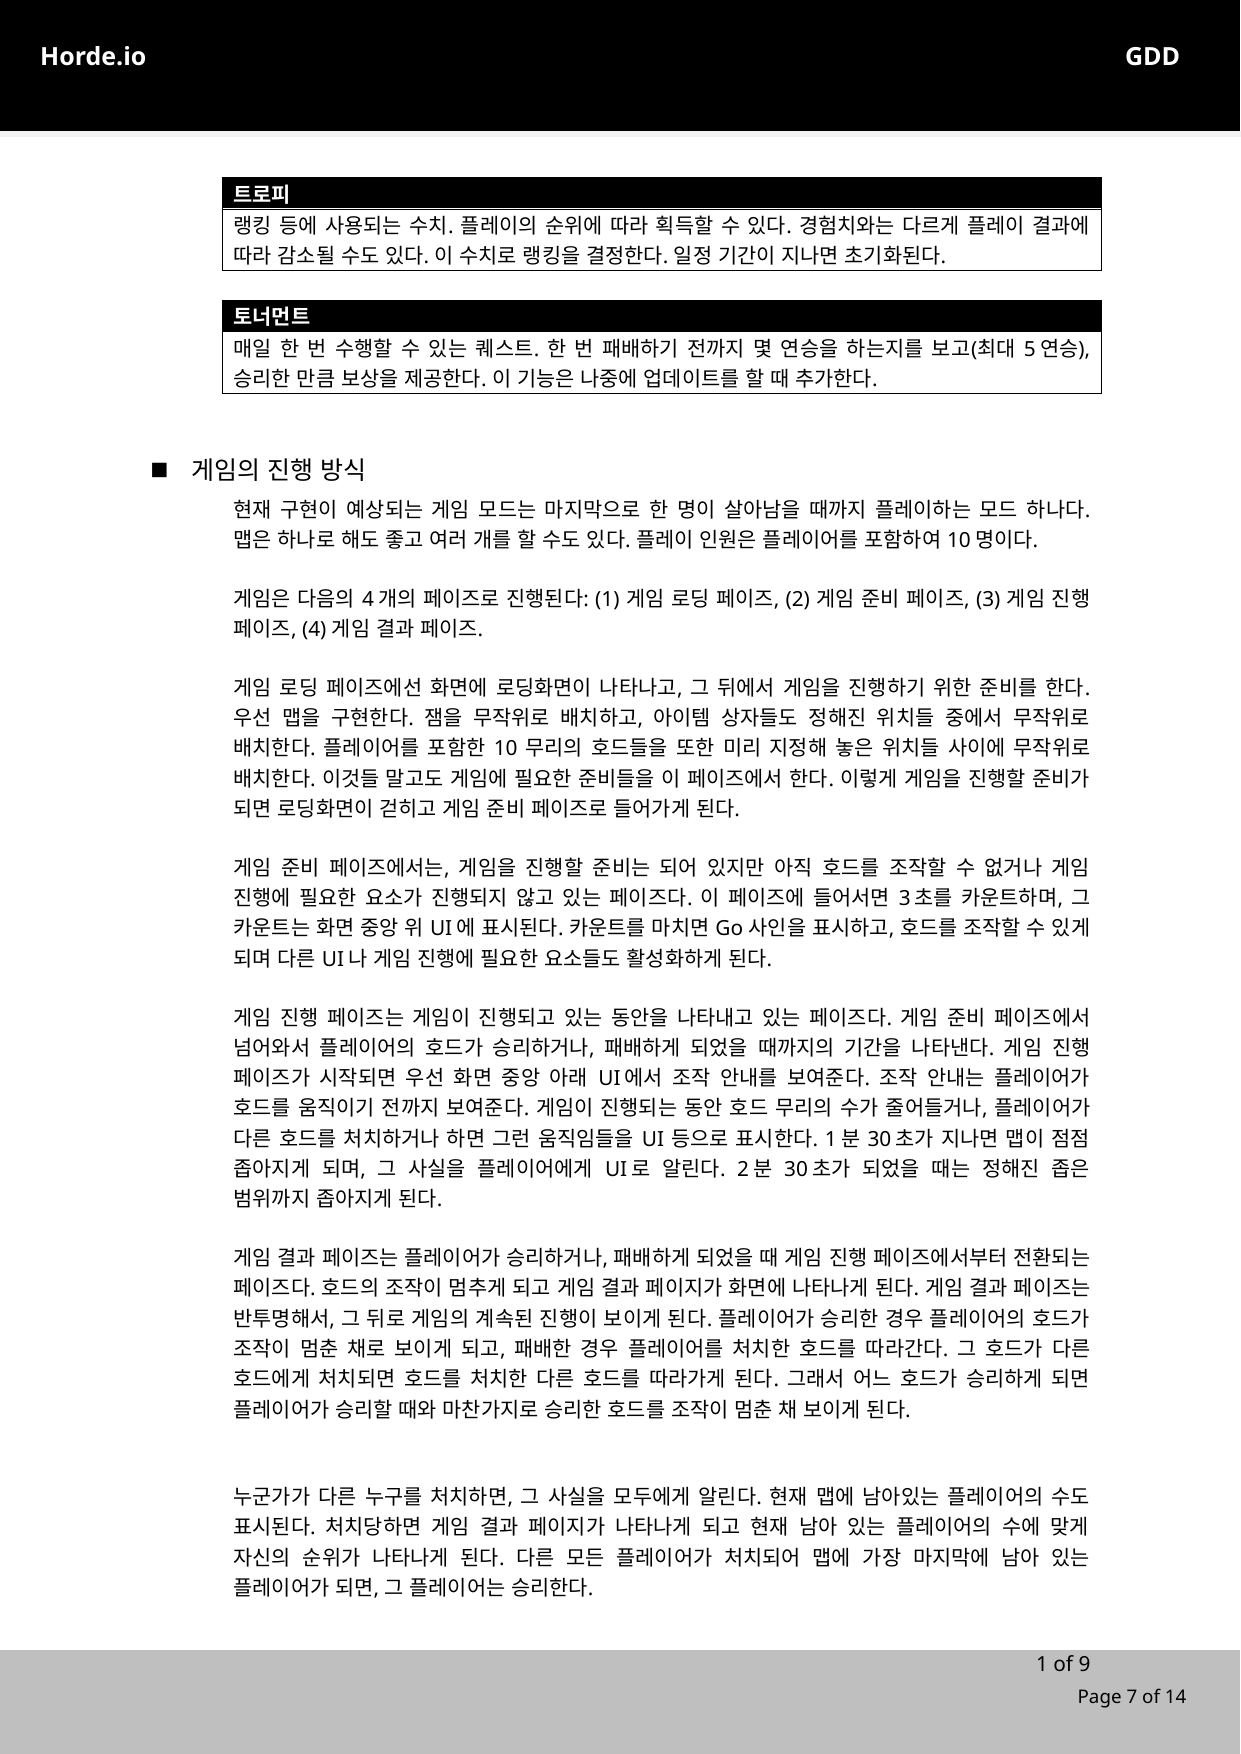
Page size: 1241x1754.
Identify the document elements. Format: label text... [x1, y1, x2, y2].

text 게임 진행 페이즈는 게임이 진행되고 있는 동안을 나타내고 있는 페이즈다. 게임 준비 페이즈에서 넘어와서 플레이어의 호드가 승리하거나, 패배하게 되었을 때까지의 기간을 나타낸다. 게임 진행 페이즈가 시작되면 우선 화면 중앙 아래 UI에서 조작 안내를 보여준다. 조작 안내는 플레이어가 호드를 움직이기 전까지 보여준다. 게임이 진행되는 동안 호드 무리의 수가 줄어들거나, 플레이어가 다른 호드를 처치하거나 하면 그런 움직임들을 UI 등으로 표시한다. 1분 30초가 지나면 맵이 점점 좁아지게 되며, 그 사실을 플레이어에게 UI로 알린다. 2분 30초가 되었을 때는 정해진 좁은 범위까지 좁아지게 된다. [233, 1001, 1090, 1213]
table_cell 랭킹 등에 사용되는 수치. 플레이의 순위에 따라 획득할 수 있다. 경험치와는 다르게 플레이 결과에 따라 감소될 수도 있다. 이 수치로 랭킹을 결정한다. 일정 기간이 지나면 초기화된다. [223, 210, 1101, 270]
table_cell 매일 한 번 수행할 수 있는 퀘스트. 한 번 패배하기 전까지 몇 연승을 하는지를 보고(최대 5연승), 승리한 만큼 보상을 제공한다. 이 기능은 나중에 업데이트를 할 때 추가한다. [223, 332, 1101, 392]
table_header 트로피 [223, 178, 1101, 208]
text 게임 결과 페이즈는 플레이어가 승리하거나, 패배하게 되었을 때 게임 진행 페이즈에서부터 전환되는 페이즈다. 호드의 조작이 멈추게 되고 게임 결과 페이지가 화면에 나타나게 된다. 게임 결과 페이즈는 반투명해서, 그 뒤로 게임의 계속된 진행이 보이게 된다. 플레이어가 승리한 경우 플레이어의 호드가 조작이 멈춘 채로 보이게 되고, 패배한 경우 플레이어를 처치한 호드를 따라간다. 그 호드가 다른 호드에게 처치되면 호드를 처치한 다른 호드를 따라가게 된다. 그래서 어느 호드가 승리하게 되면 플레이어가 승리할 때와 마찬가지로 승리한 호드를 조작이 멈춘 채 보이게 된다. [233, 1241, 1090, 1423]
text 게임은 다음의 4개의 페이즈로 진행된다: (1) 게임 로딩 페이즈, (2) 게임 준비 페이즈, (3) 게임 진행 페이즈, (4) 게임 결과 페이즈. [233, 582, 1090, 643]
text 게임 로딩 페이즈에선 화면에 로딩화면이 나타나고, 그 뒤에서 게임을 진행하기 위한 준비를 한다. 우선 맵을 구현한다. 잼을 무작위로 배치하고, 아이템 상자들도 정해진 위치들 중에서 무작위로 배치한다. 플레이어를 포함한 10 무리의 호드들을 또한 미리 지정해 놓은 위치들 사이에 무작위로 배치한다. 이것들 말고도 게임에 필요한 준비들을 이 페이즈에서 한다. 이렇게 게임을 진행할 준비가 되면 로딩화면이 걷히고 게임 준비 페이즈로 들어가게 된다. [233, 671, 1090, 823]
table_header 토너먼트 [223, 301, 1101, 331]
text 게임 준비 페이즈에서는, 게임을 진행할 준비는 되어 있지만 아직 호드를 조작할 수 없거나 게임 진행에 필요한 요소가 진행되지 않고 있는 페이즈다. 이 페이즈에 들어서면 3초를 카운트하며, 그 카운트는 화면 중앙 위 UI에 표시된다. 카운트를 마치면 Go 사인을 표시하고, 호드를 조작할 수 있게 되며 다른 UI나 게임 진행에 필요한 요소들도 활성화하게 된다. [233, 851, 1090, 972]
text 누군가가 다른 누구를 처치하면, 그 사실을 모두에게 알린다. 현재 맵에 남아있는 플레이어의 수도 표시된다. 처치당하면 게임 결과 페이지가 나타나게 되고 현재 남아 있는 플레이어의 수에 맞게 자신의 순위가 나타나게 된다. 다른 모든 플레이어가 처치되어 맵에 가장 마지막에 남아 있는 플레이어가 되면, 그 플레이어는 승리한다. [233, 1480, 1090, 1601]
text 현재 구현이 예상되는 게임 모드는 마지막으로 한 명이 살아남을 때까지 플레이하는 모드 하나다. 맵은 하나로 해도 좋고 여러 개를 할 수도 있다. 플레이 인원은 플레이어를 포함하여 10명이다. [233, 493, 1090, 553]
subtitle 게임의 진행 방식 [150, 450, 1090, 487]
